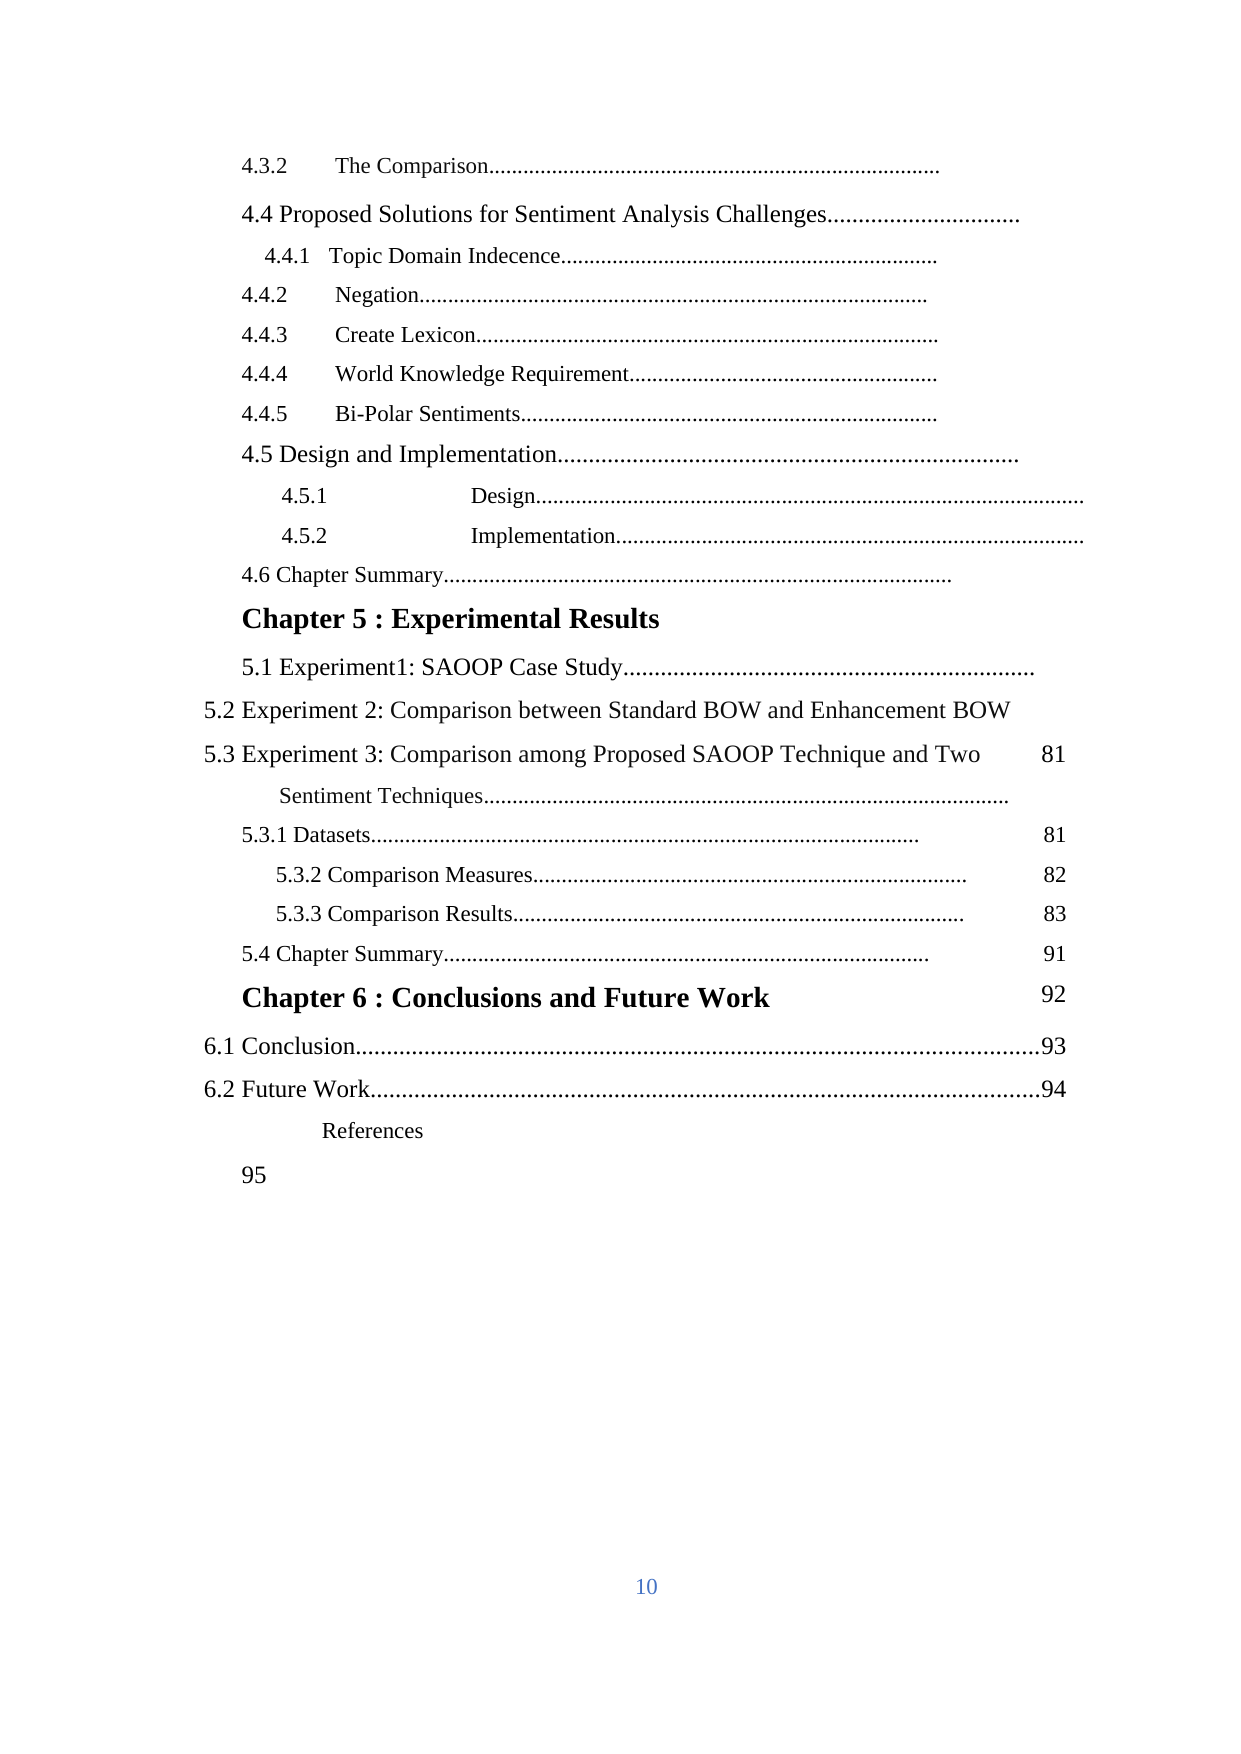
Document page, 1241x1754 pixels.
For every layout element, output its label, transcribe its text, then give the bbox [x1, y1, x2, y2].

text 4.4.2 Negation......................................................................................... 61 [241, 281, 1051, 308]
text 4.4.4 World Knowledge Requirement...................................................... 64 [241, 360, 1051, 387]
text 5.3.1 Datasets................................................................................................ 81 [241, 821, 1051, 848]
text 5.1 Experiment1: SAOOP Case Study.................................................................. 69 [241, 652, 1051, 681]
text References 95 [241, 1117, 1051, 1194]
list Future Work. 94 [204, 1074, 1051, 1103]
text 4.3.2 The Comparison............................................................................... 55 [241, 137, 1051, 178]
text 4.5.2 Implementation.................................................................................. 66 [241, 522, 1051, 548]
text 4.6 Chapter Summary......................................................................................... 66 [241, 561, 1051, 588]
list Experiment 3: Comparison among Proposed SAOOP Technique and Two 81 [204, 739, 1051, 767]
text 4.4 Proposed Solutions for Sentiment Analysis Challenges............................... 85 [241, 199, 1051, 227]
text 4.5 Design and Implementation.......................................................................... 65 [241, 439, 1051, 468]
text Chapter 6 : Conclusions and Future Work 92 [241, 979, 1051, 1013]
text 4.4.1 Topic Domain Indecence.................................................................. 59 [241, 242, 1051, 268]
text 4.4.3 Create Lexicon................................................................................. 62 [241, 321, 1051, 347]
text 4.5.1 Design................................................................................................ 65 [241, 482, 1051, 509]
text Chapter 5 : Experimental Results 68 [241, 601, 1051, 635]
text 4.4.5 Bi-Polar Sentiments......................................................................... 64 [241, 400, 1051, 426]
list Conclusion. 93 [204, 1031, 1051, 1059]
text Sentiment Techniques............................................................................................ [241, 782, 1051, 808]
text 5.3.3 Comparison Results............................................................................... 83 [241, 900, 1051, 927]
text 5.4 Chapter Summary..................................................................................... 91 [241, 940, 1051, 966]
text 5.3.2 Comparison Measures............................................................................ 82 [241, 861, 1051, 887]
list Experiment 2: Comparison between Standard BOW and Enhancement BOW 78 [204, 696, 1051, 724]
